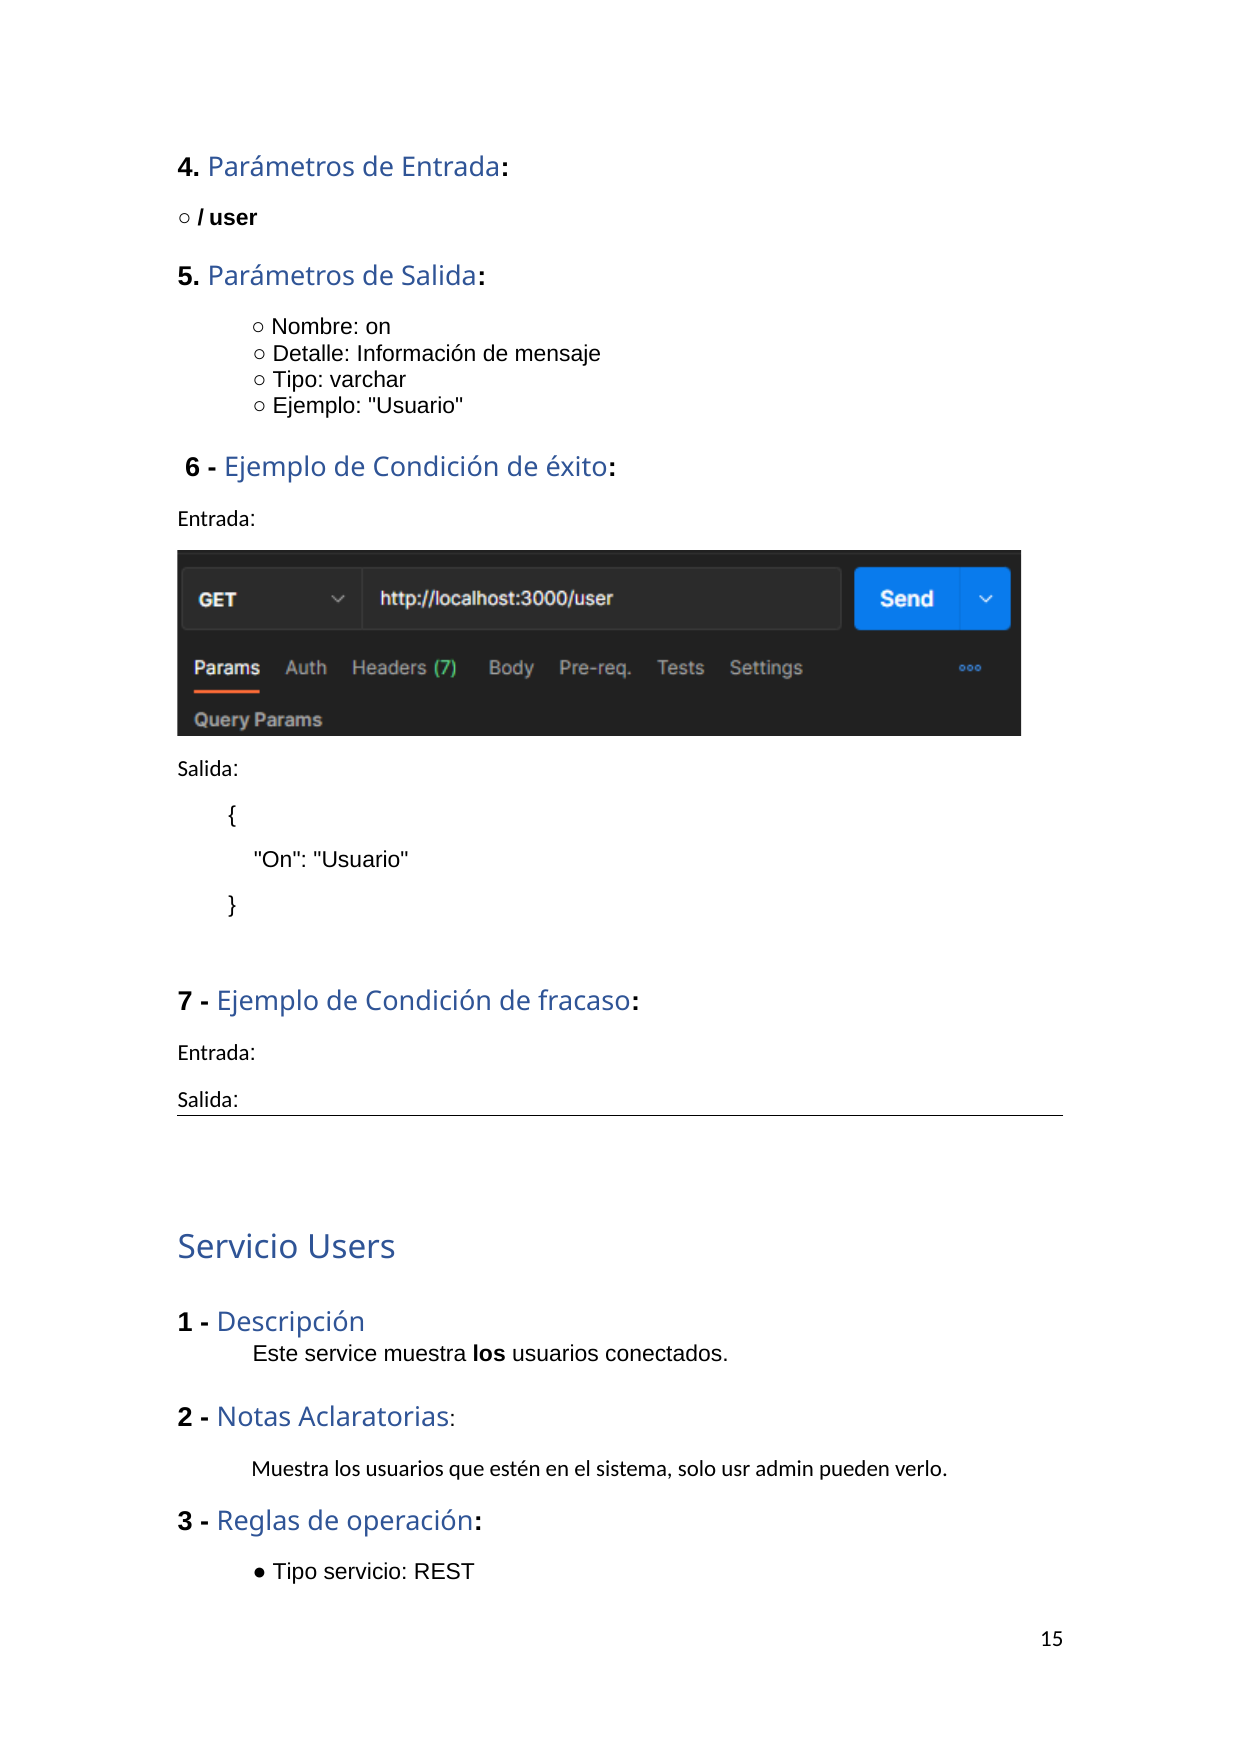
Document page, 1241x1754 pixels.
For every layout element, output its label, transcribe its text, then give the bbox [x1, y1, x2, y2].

text 4. Parámetros de Entrada: [177, 148, 1063, 184]
text ○ Nombre: on [177, 313, 1063, 339]
text 5. Parámetros de Salida: [177, 257, 1063, 294]
text ○ Detalle: Información de mensaje [252, 339, 1063, 366]
text Salida: [177, 1085, 1063, 1115]
text 3 - Reglas de operación: [177, 1501, 1063, 1538]
text ○ Ejemplo: "Usuario" [252, 392, 1063, 419]
text ○ Tipo: varchar [252, 366, 1063, 392]
text "On": "Usuario" [177, 846, 1063, 872]
picture [177, 550, 1022, 736]
text { [177, 801, 1063, 827]
text Entrada: [177, 1038, 1063, 1066]
text Salida: [177, 754, 1063, 782]
text 6 - Ejemplo de Condición de éxito: [177, 447, 1063, 484]
text Entrada: [177, 504, 1063, 532]
subtitle Servicio Users [177, 1223, 1063, 1268]
text Muestra los usuarios que estén en el sistema, solo usr admin pueden verlo. [177, 1454, 1063, 1482]
text Este service muestra los usuarios conectados. [177, 1340, 1063, 1366]
text } [177, 891, 1063, 917]
text 1 - Descripción [177, 1303, 1063, 1340]
text 2 - Notas Aclaratorias: [177, 1366, 1063, 1435]
text ○ / user [177, 204, 1063, 230]
text ● Tipo servicio: REST [252, 1558, 1063, 1584]
text 7 - Ejemplo de Condición de fracaso: [177, 981, 1063, 1018]
